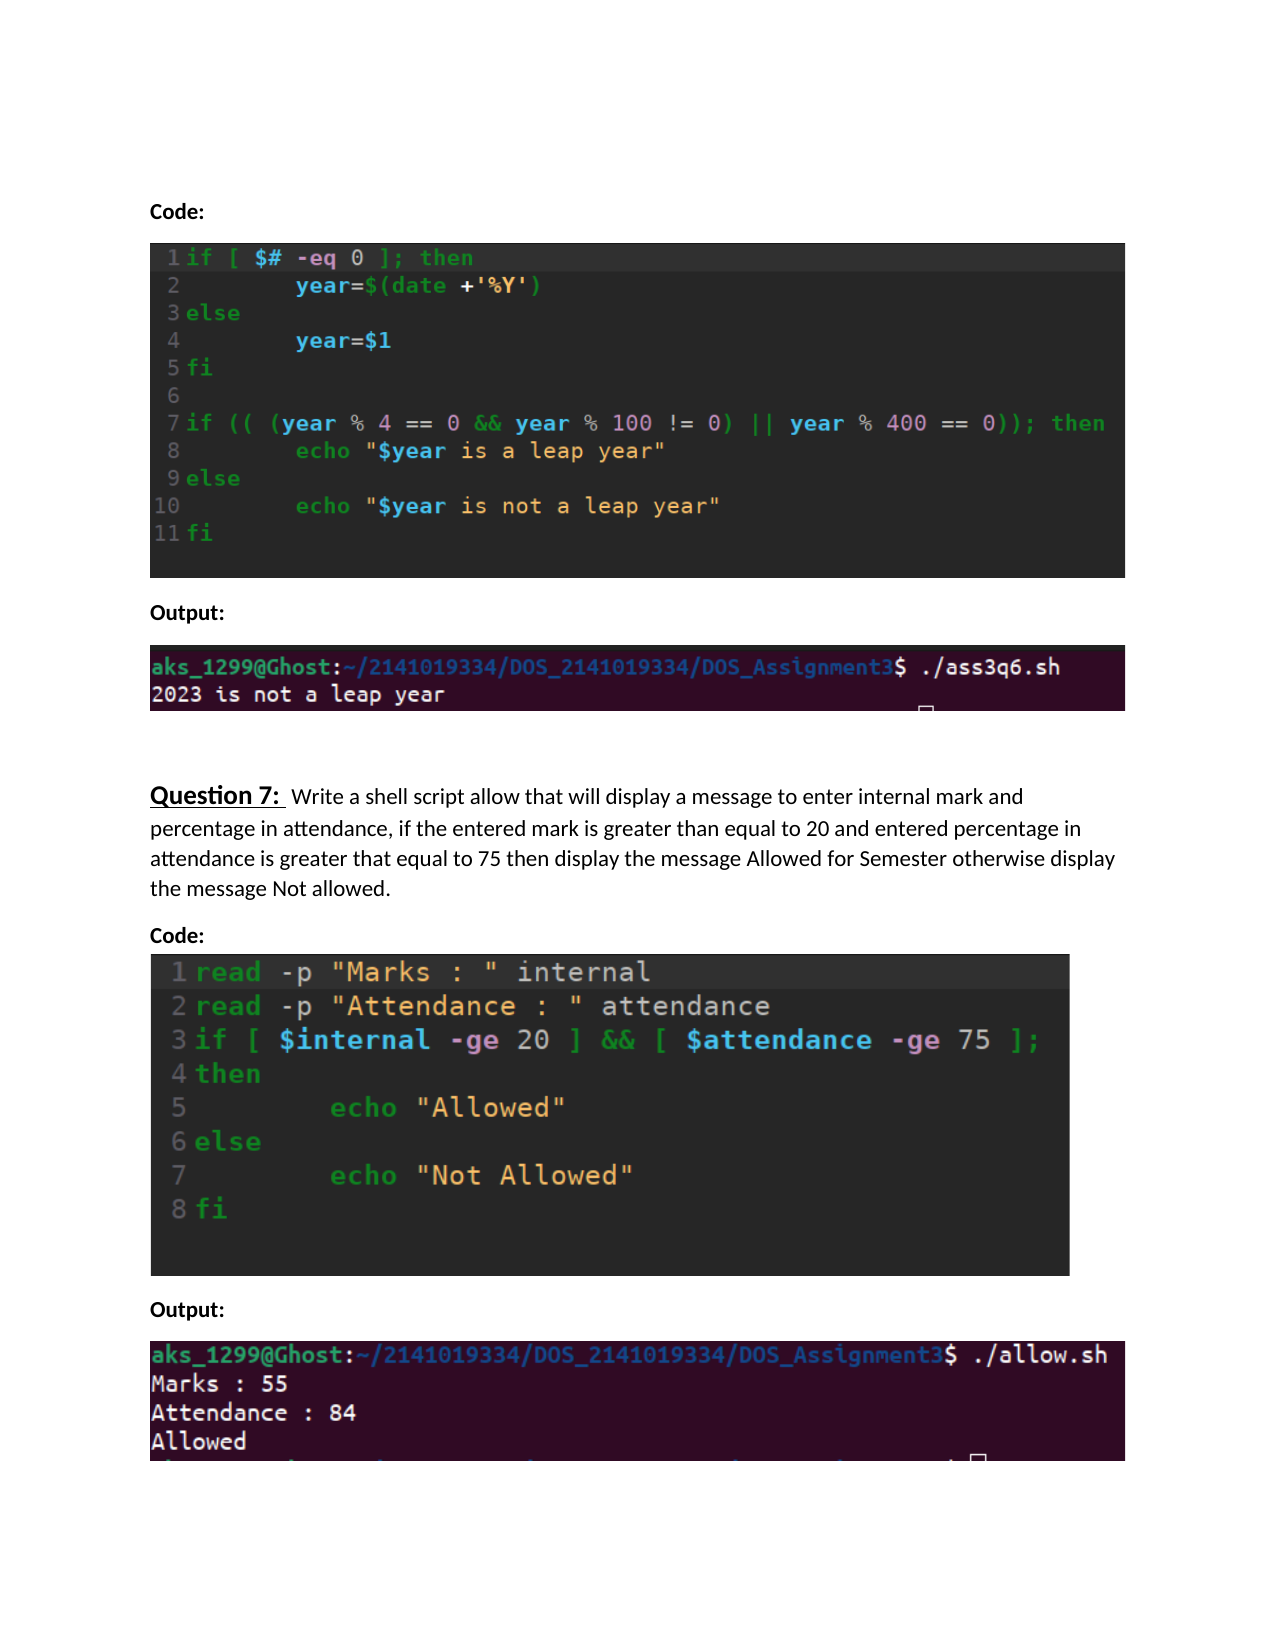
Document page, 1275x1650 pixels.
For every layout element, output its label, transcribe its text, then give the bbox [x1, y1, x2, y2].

picture [150, 1341, 1125, 1461]
picture [150, 645, 1125, 711]
text Code: [150, 921, 1125, 949]
text Output: [150, 578, 1125, 626]
text Code: [150, 197, 1125, 225]
text Question 7: Write a shell script allow that will display a message to enter internal mark and percentage in attendance, if the entered mark is greater than equal to 20 and entered percentage in attendance is greater that equal to 75 then display the message Allowed for Semester otherwise display the message Not allowed. [150, 778, 1125, 902]
picture [150, 243, 1125, 578]
picture [150, 954, 1070, 1276]
